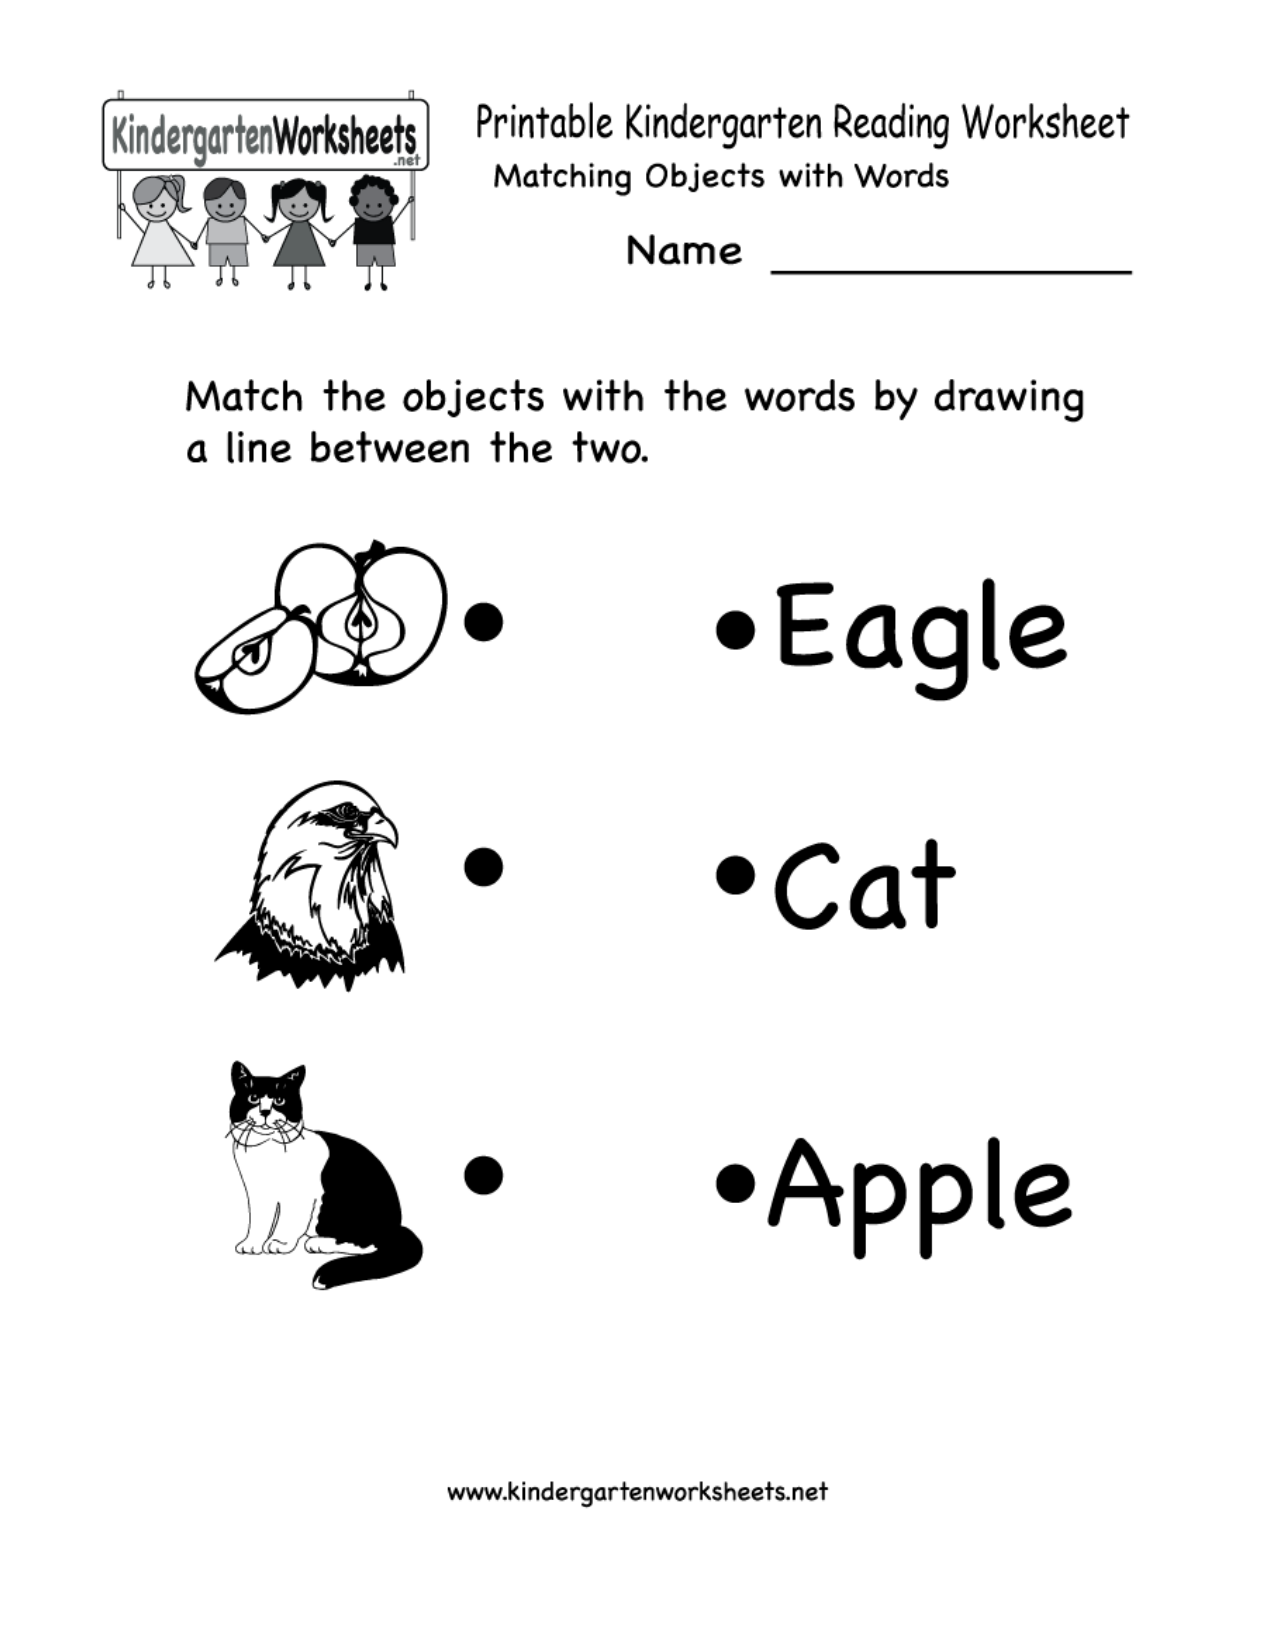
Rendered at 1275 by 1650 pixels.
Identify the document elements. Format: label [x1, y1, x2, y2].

picture [75, 75, 1200, 1531]
